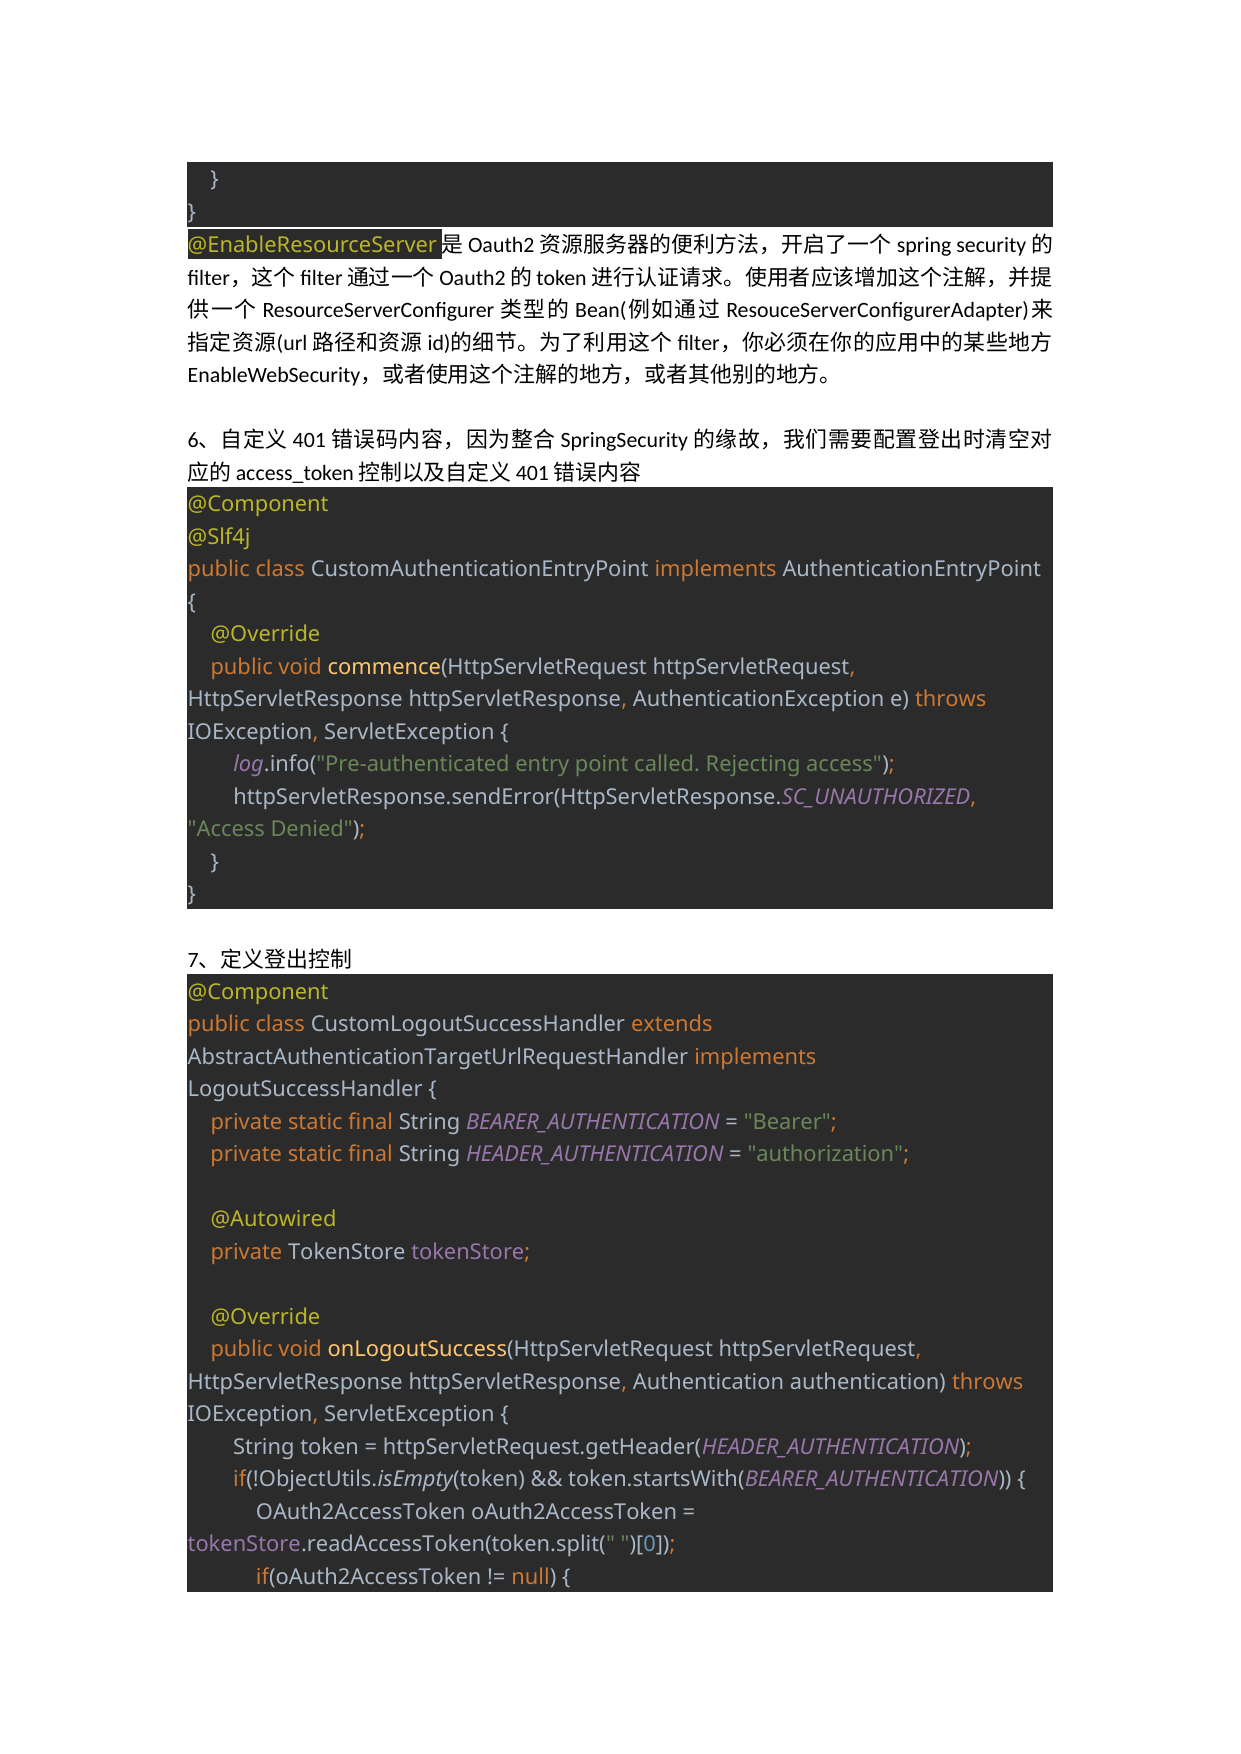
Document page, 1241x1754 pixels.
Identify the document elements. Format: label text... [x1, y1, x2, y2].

list 自定义401错误码内容，因为整合SpringSecurity的缘故，我们需要配置登出时清空对应的access_token控制以及自定义401错误内容 [187, 422, 1053, 487]
list 7、定义登出控制 [187, 942, 1053, 974]
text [187, 162, 1053, 227]
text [187, 974, 1053, 1592]
text @Component @Slf4j public class CustomAuthenticationEntryPoint implements AuthenticationEntryPoint { @Override public void commence(HttpServletRequest httpServletRequest, HttpServletResponse httpServletResponse, AuthenticationException e) throws IOException, ServletException { log.info("Pre-authenticated entry point called. Rejecting access"); httpServletResponse.sendError(HttpServletResponse.SC_UNAUTHORIZED, "Access Denied"); } } [187, 487, 1053, 909]
list @EnableResourceServer是Oauth2 资源服务器的便利方法，开启了一个spring security的filter，这个filter通过一个Oauth2的token进行认证请求。使用者应该增加这个注解，并提供一个ResourceServerConfigurer类型的Bean(例如通过ResouceServerConfigurerAdapter)来指定资源(url路径和资源id)的细节。为了利用这个filter，你必须在你的应用中的某些地方EnableWebSecurity，或者使用这个注解的地方，或者其他别的地方。 [187, 227, 1053, 389]
